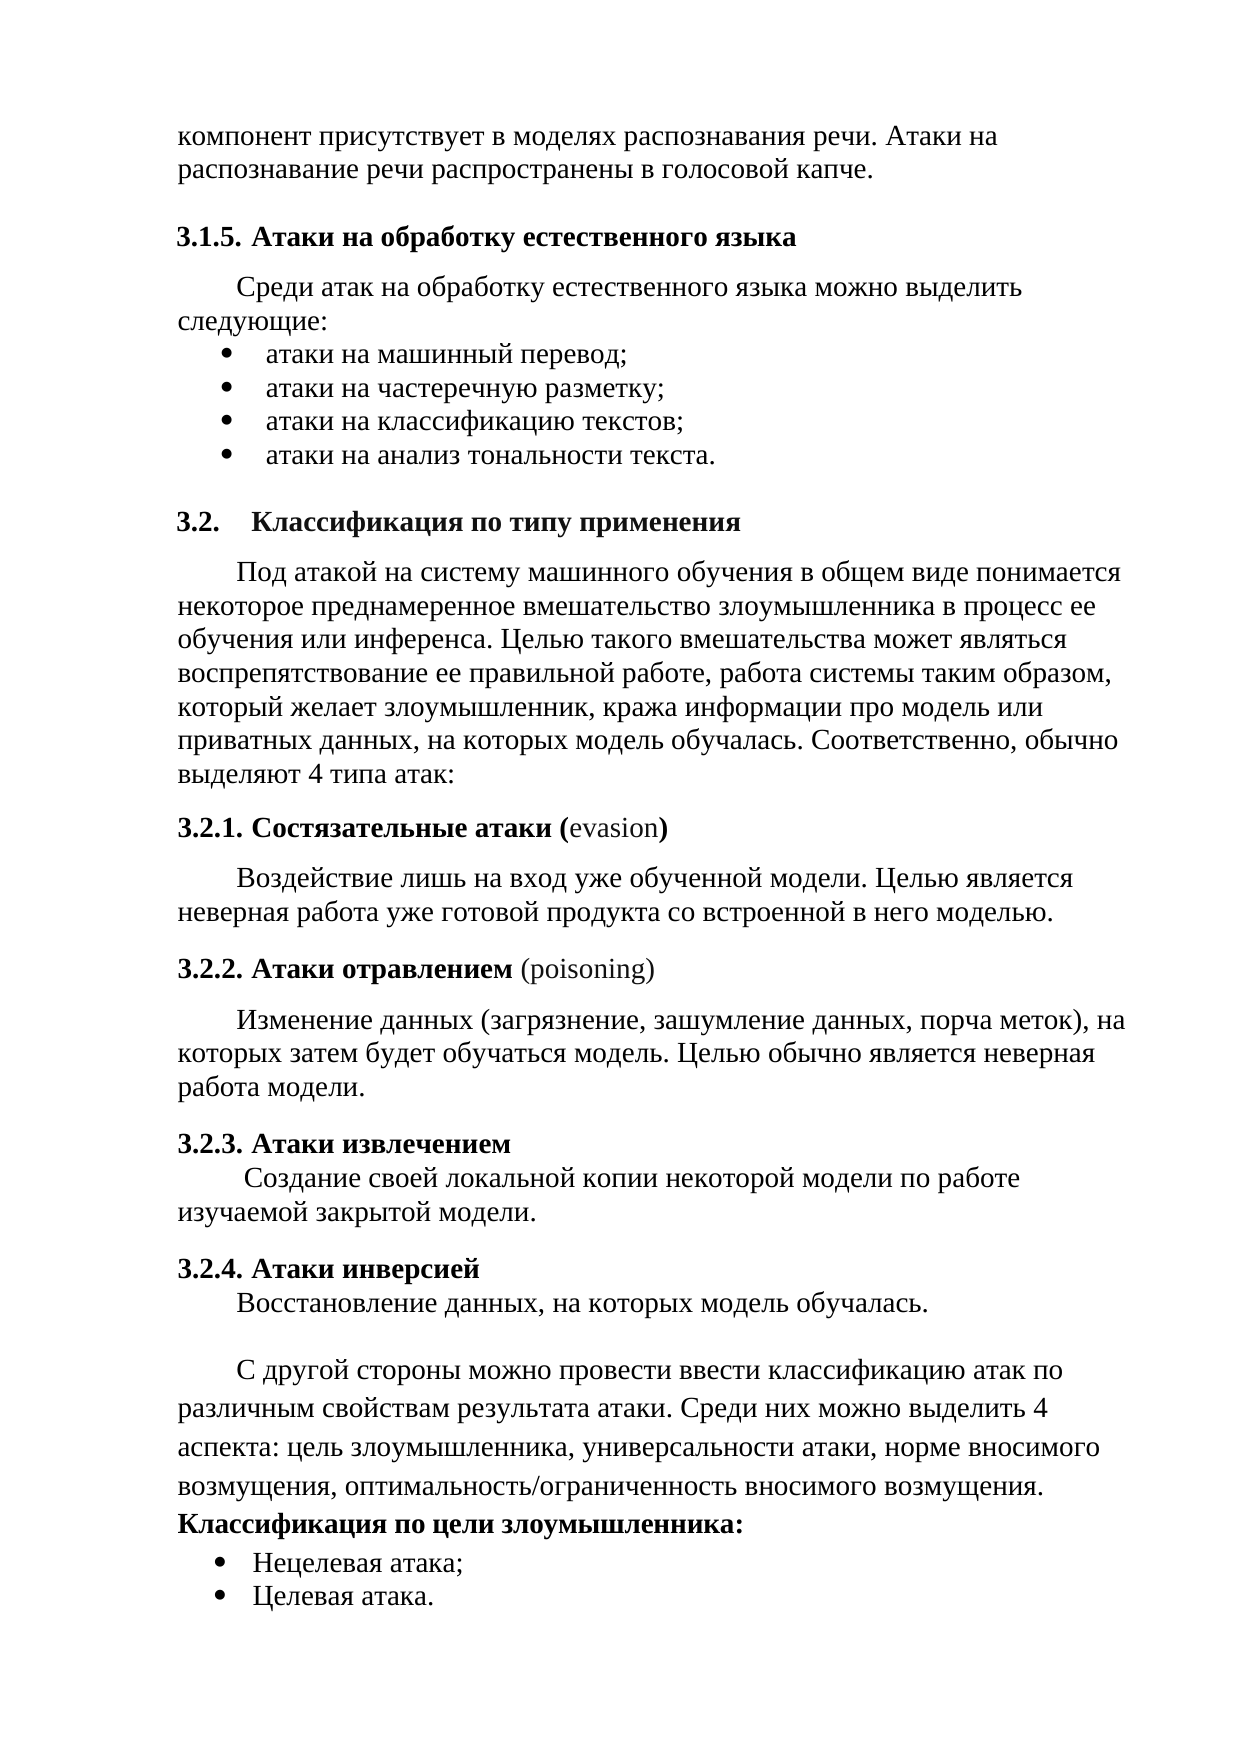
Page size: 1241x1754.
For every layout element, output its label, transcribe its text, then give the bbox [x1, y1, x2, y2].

list Восстановление данных, на которых модель обучалась. [177, 1285, 1152, 1318]
list атаки на анализ тональности текста. [222, 437, 1152, 471]
list Состязательные атаки (evasion) [177, 810, 1152, 844]
list Среди атак на обработку естественного языка можно выделить следующие: [177, 269, 1152, 336]
list Воздействие лишь на вход уже обученной модели. Целью является неверная работа уже готовой продукта со встроенной в него моделью. [177, 861, 1152, 928]
list атаки на машинный перевод; [222, 336, 1152, 370]
list атаки на частеречную разметку; [222, 370, 1152, 403]
subtitle Классификация по цели злоумышленника: [177, 1506, 1152, 1540]
list Атаки на обработку естественного языка [176, 219, 1152, 252]
list Создание своей локальной копии некоторой модели по работе изучаемой закрытой модели. [177, 1160, 1152, 1227]
list Атаки инверсией [177, 1251, 1152, 1285]
list атаки на классификацию текстов; [222, 403, 1152, 437]
list Изменение данных (загрязнение, зашумление данных, порча меток), на которых затем будет обучаться модель. Целью обычно является неверная работа модели. [177, 1002, 1152, 1103]
list Целевая атака. [215, 1578, 1152, 1612]
list Нецелевая атака; [215, 1545, 1152, 1578]
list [177, 118, 1152, 185]
list Атаки извлечением [177, 1127, 1152, 1160]
list Классификация по типу применения [176, 504, 1152, 538]
list Атаки отравлением (poisoning) [177, 952, 1152, 985]
subtitle С другой стороны можно провести ввести классификацию атак по различным свойствам результата атаки. Среди них можно выделить 4 аспекта: цель злоумышленника, универсальности атаки, норме вносимого возмущения, оптимальность/ограниченность вносимого возмущения. [177, 1352, 1152, 1501]
text Под атакой на систему машинного обучения в общем виде понимается некоторое преднамеренное вмешательство злоумышленника в процесс ее обучения или инференса. Целью такого вмешательства может являться воспрепятствование ее правильной работе, работа системы таким образом, который желает злоумышленник, кража информации про модель или приватных данных, на которых модель обучалась. Соответственно, обычно выделяют 4 типа атак: [177, 554, 1152, 789]
